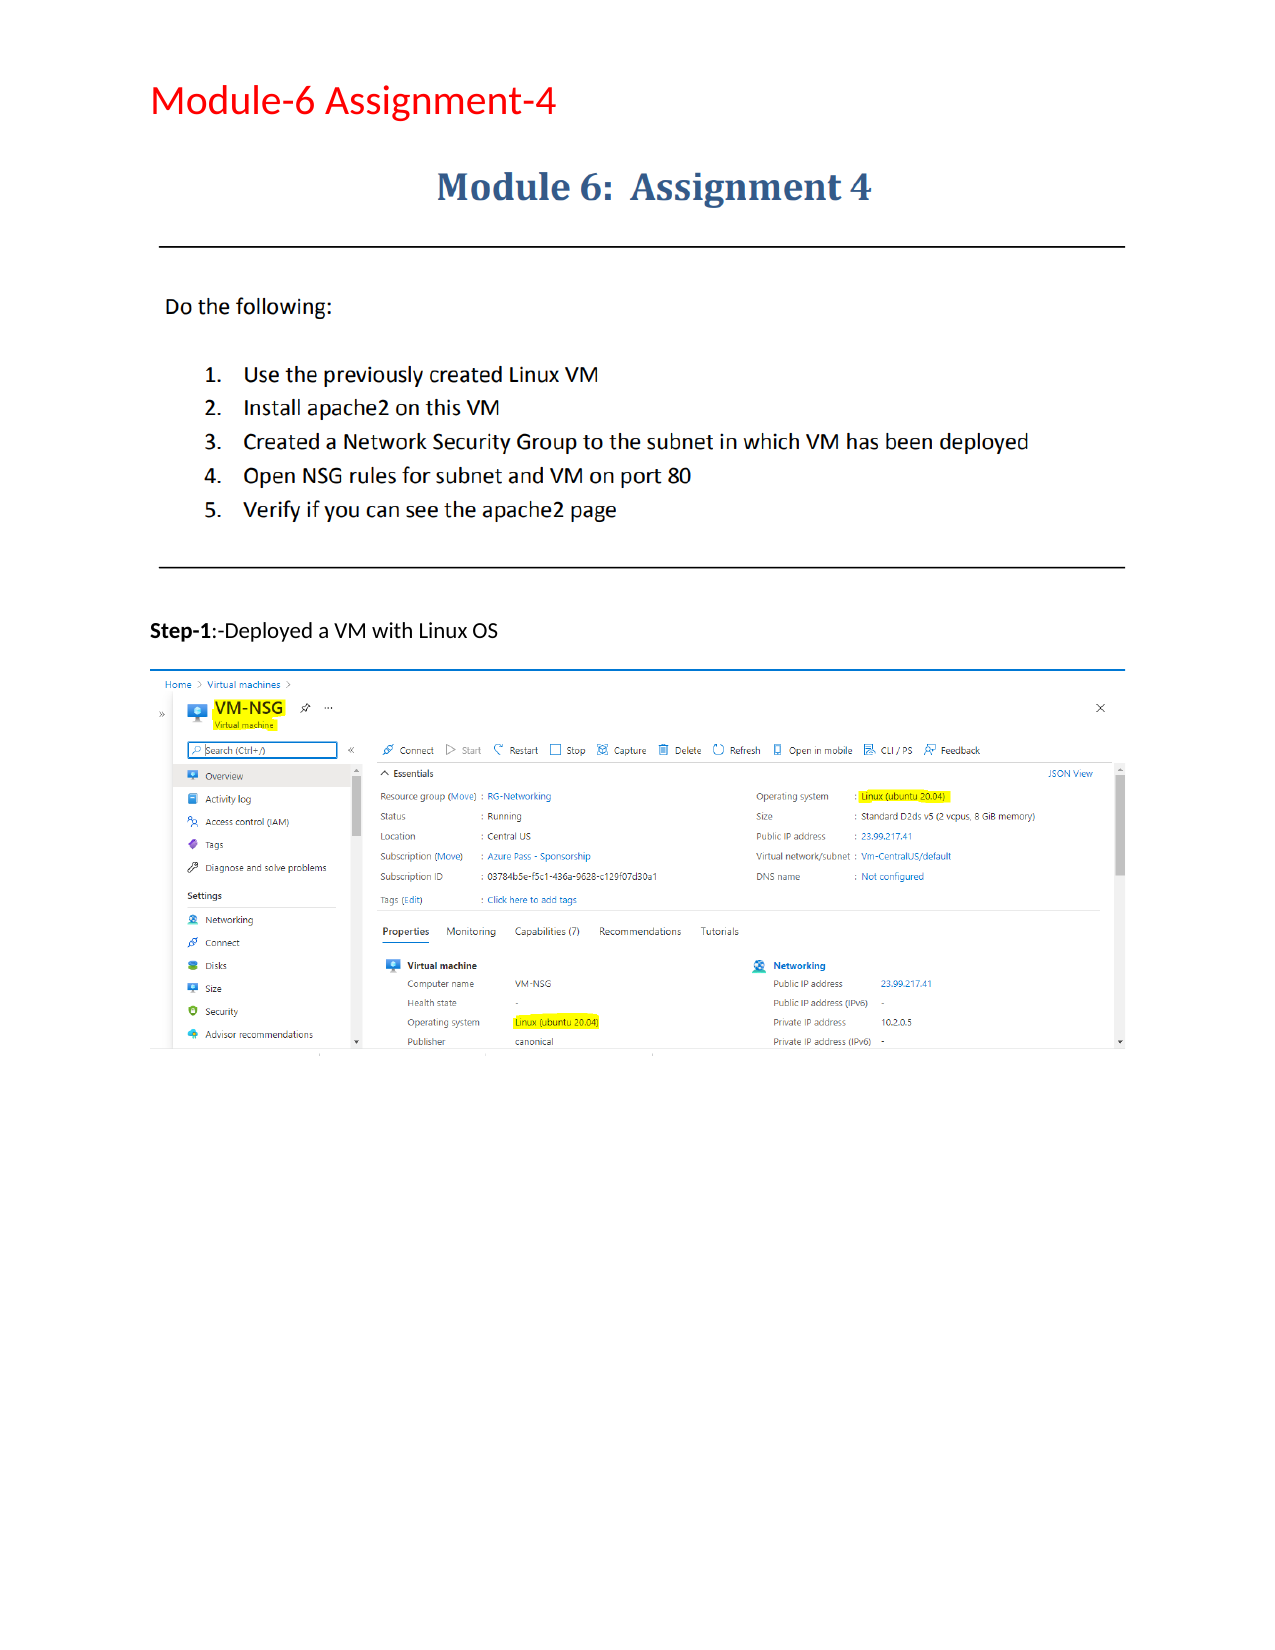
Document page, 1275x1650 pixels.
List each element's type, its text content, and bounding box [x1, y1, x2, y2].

text Step-1:-Deployed a VM with Linux OS [150, 616, 1125, 644]
picture [150, 669, 1125, 1056]
picture [150, 150, 1125, 592]
